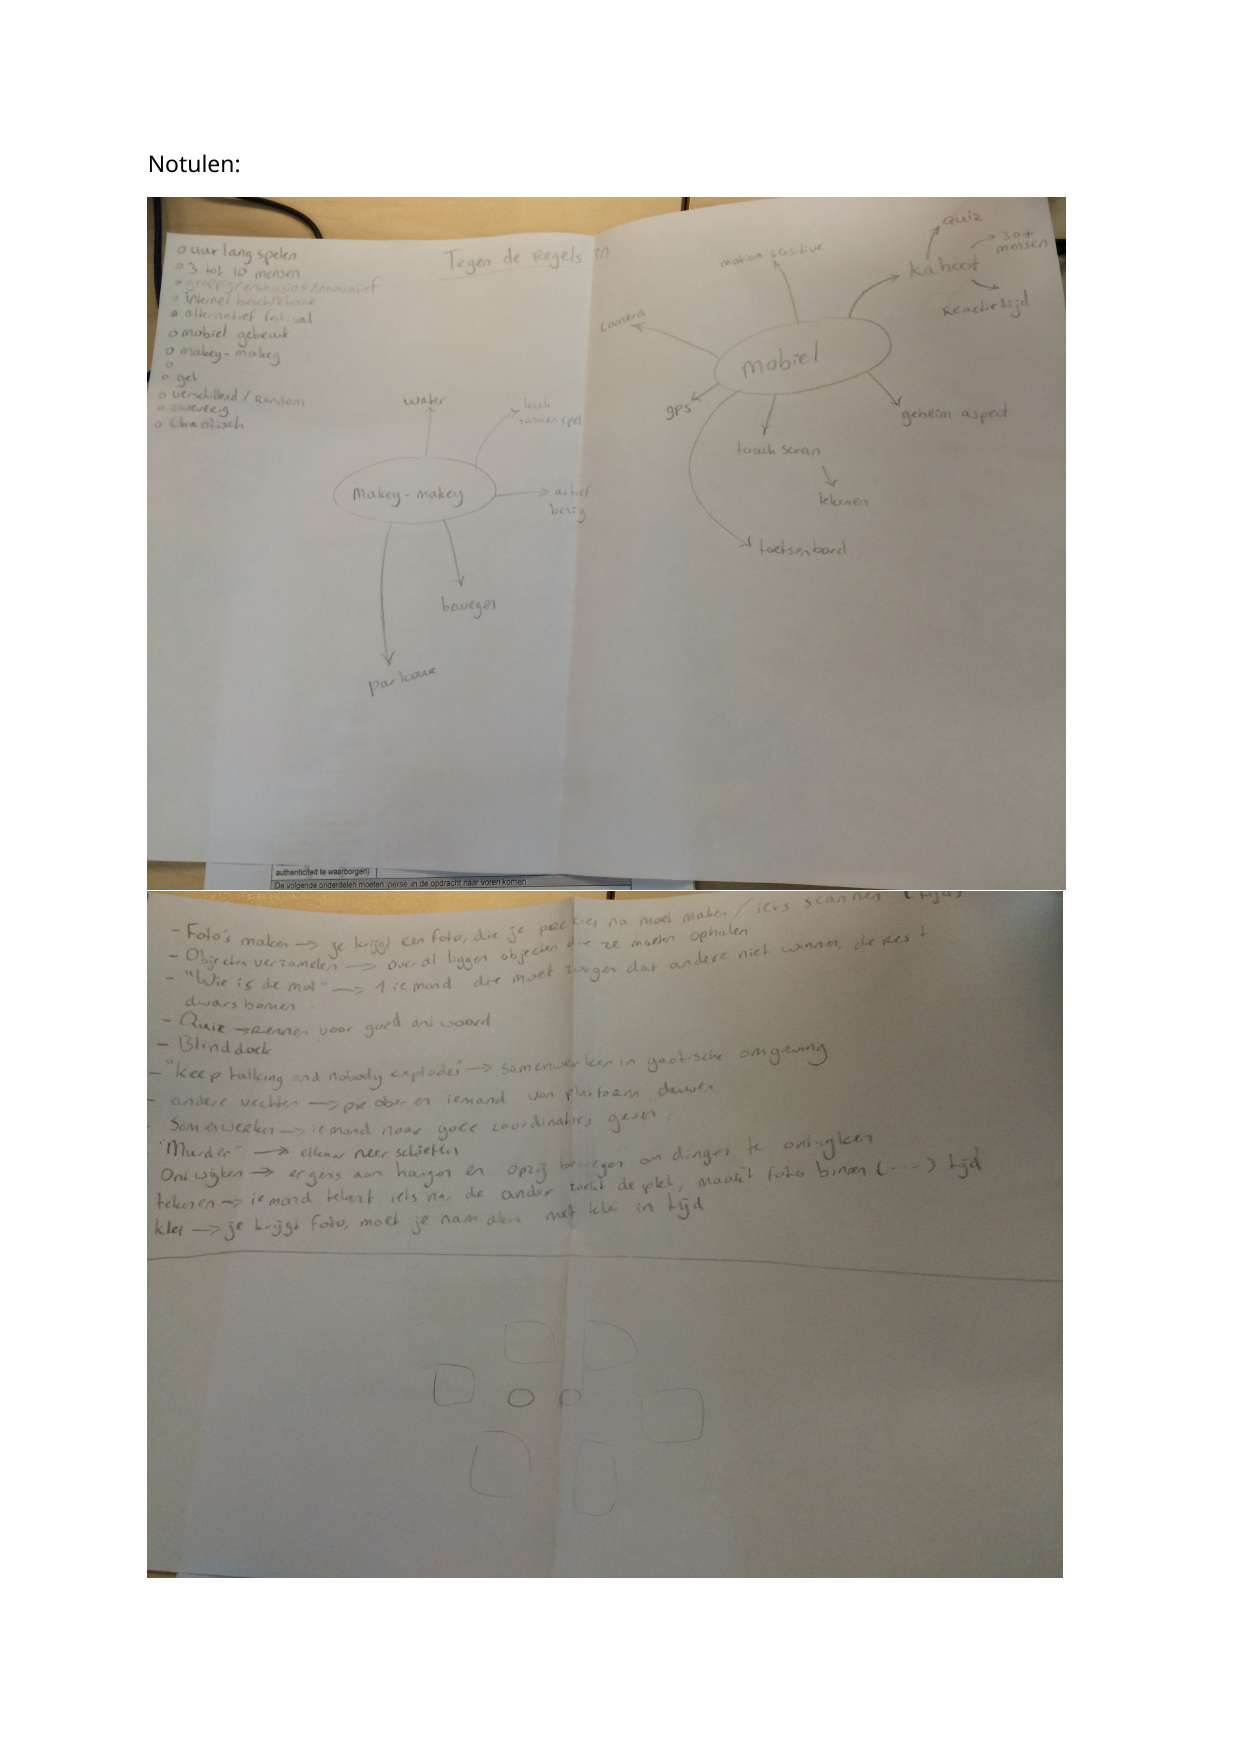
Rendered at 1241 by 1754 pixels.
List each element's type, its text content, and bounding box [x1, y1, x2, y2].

picture [147, 197, 1066, 890]
picture [147, 891, 1063, 1578]
text Notulen: [148, 148, 1093, 179]
